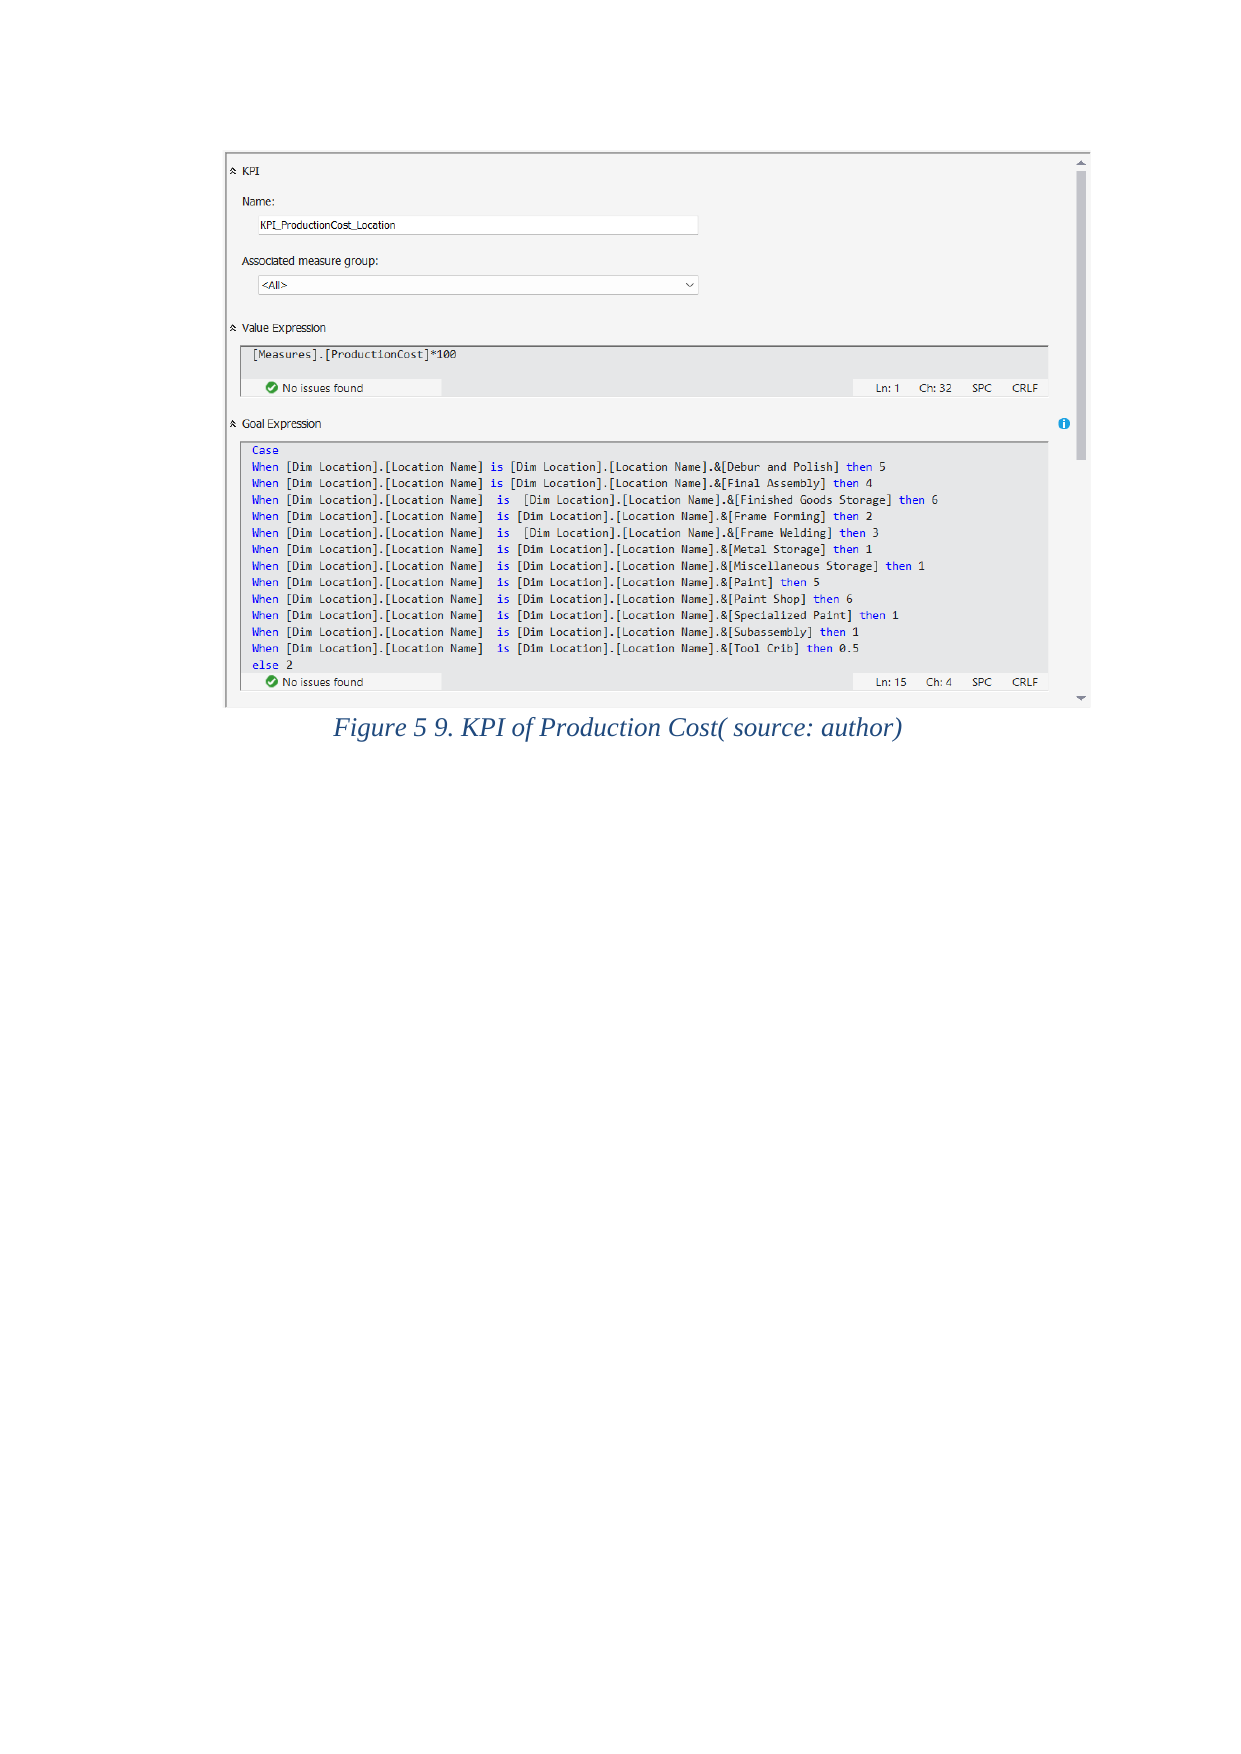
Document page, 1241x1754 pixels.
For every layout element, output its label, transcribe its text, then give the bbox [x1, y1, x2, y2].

picture [222, 150, 1091, 708]
text Figure 5 9. KPI of Production Cost( source: author) [148, 711, 1090, 742]
